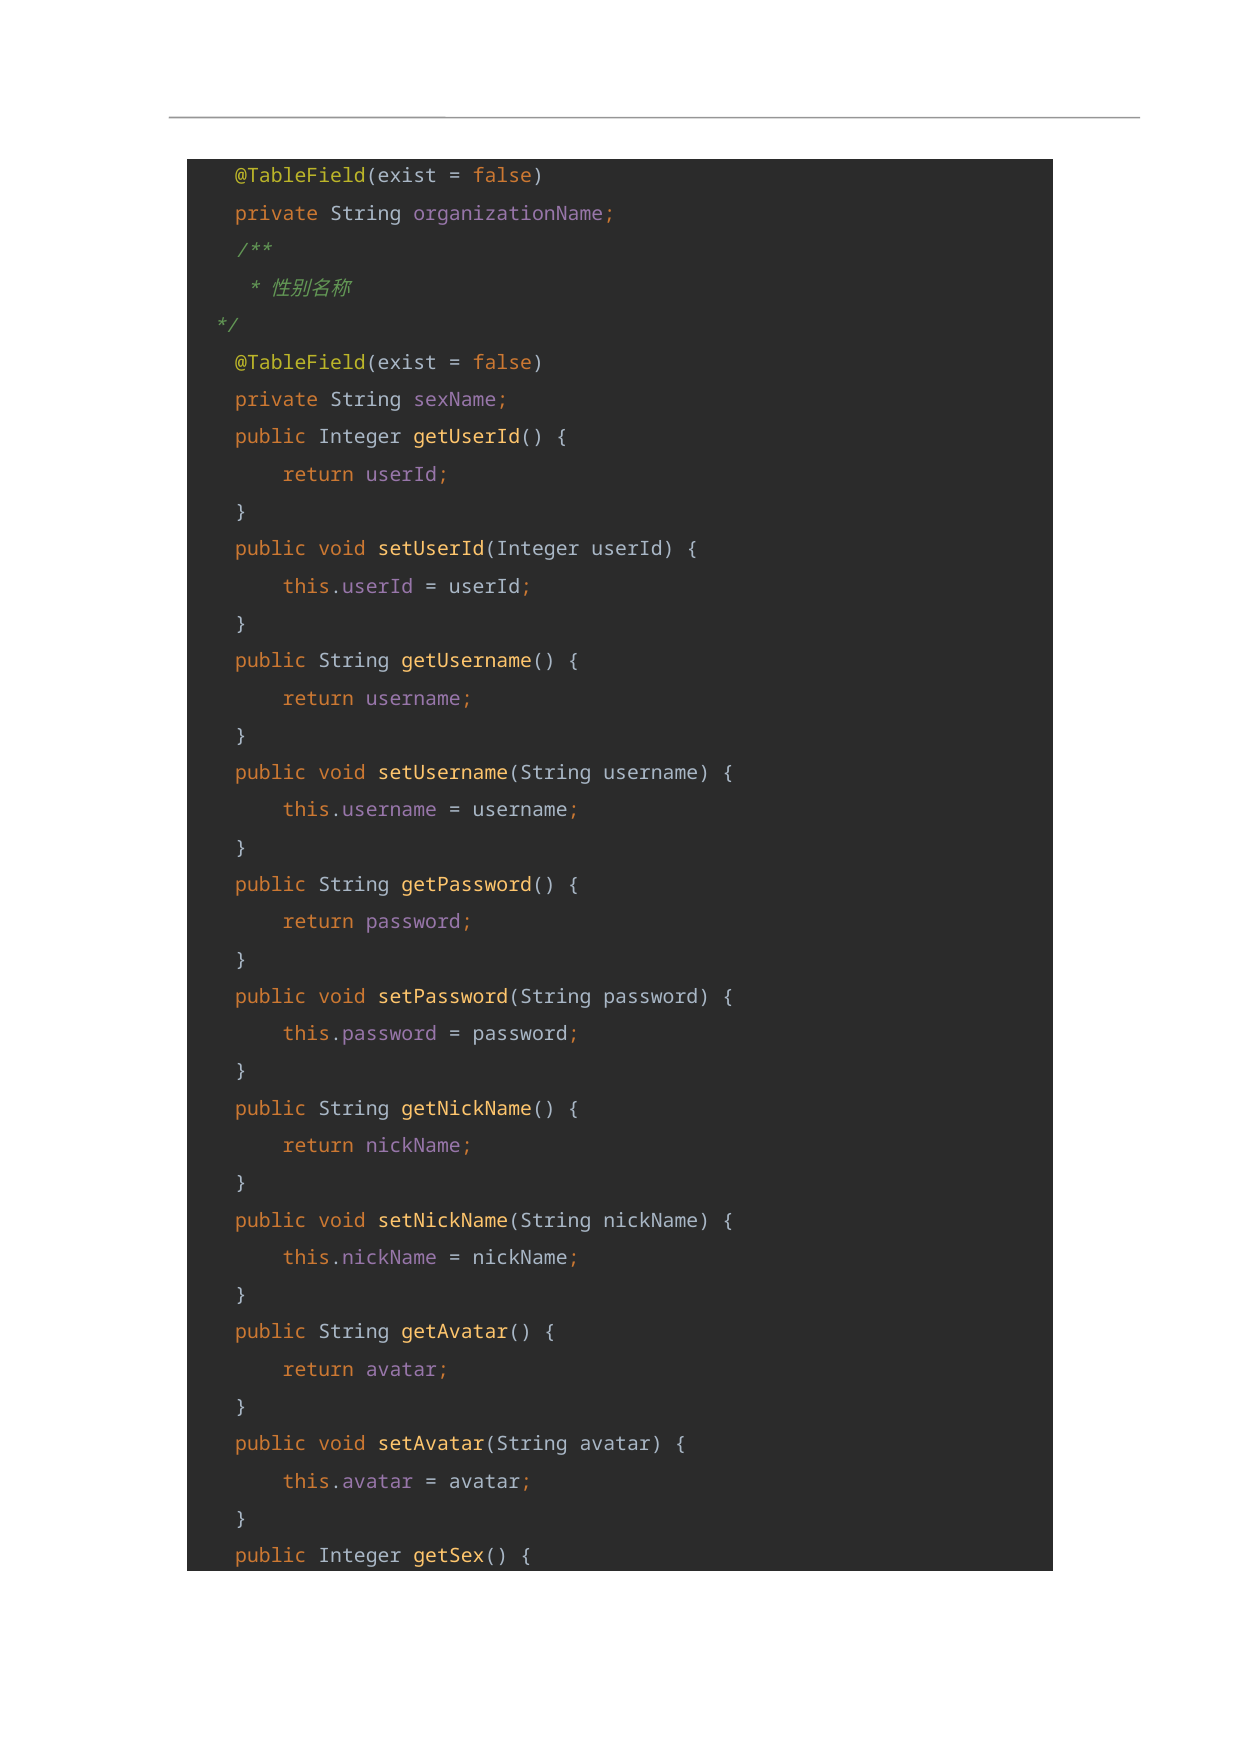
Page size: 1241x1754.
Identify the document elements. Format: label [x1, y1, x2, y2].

text [187, 159, 1053, 1571]
